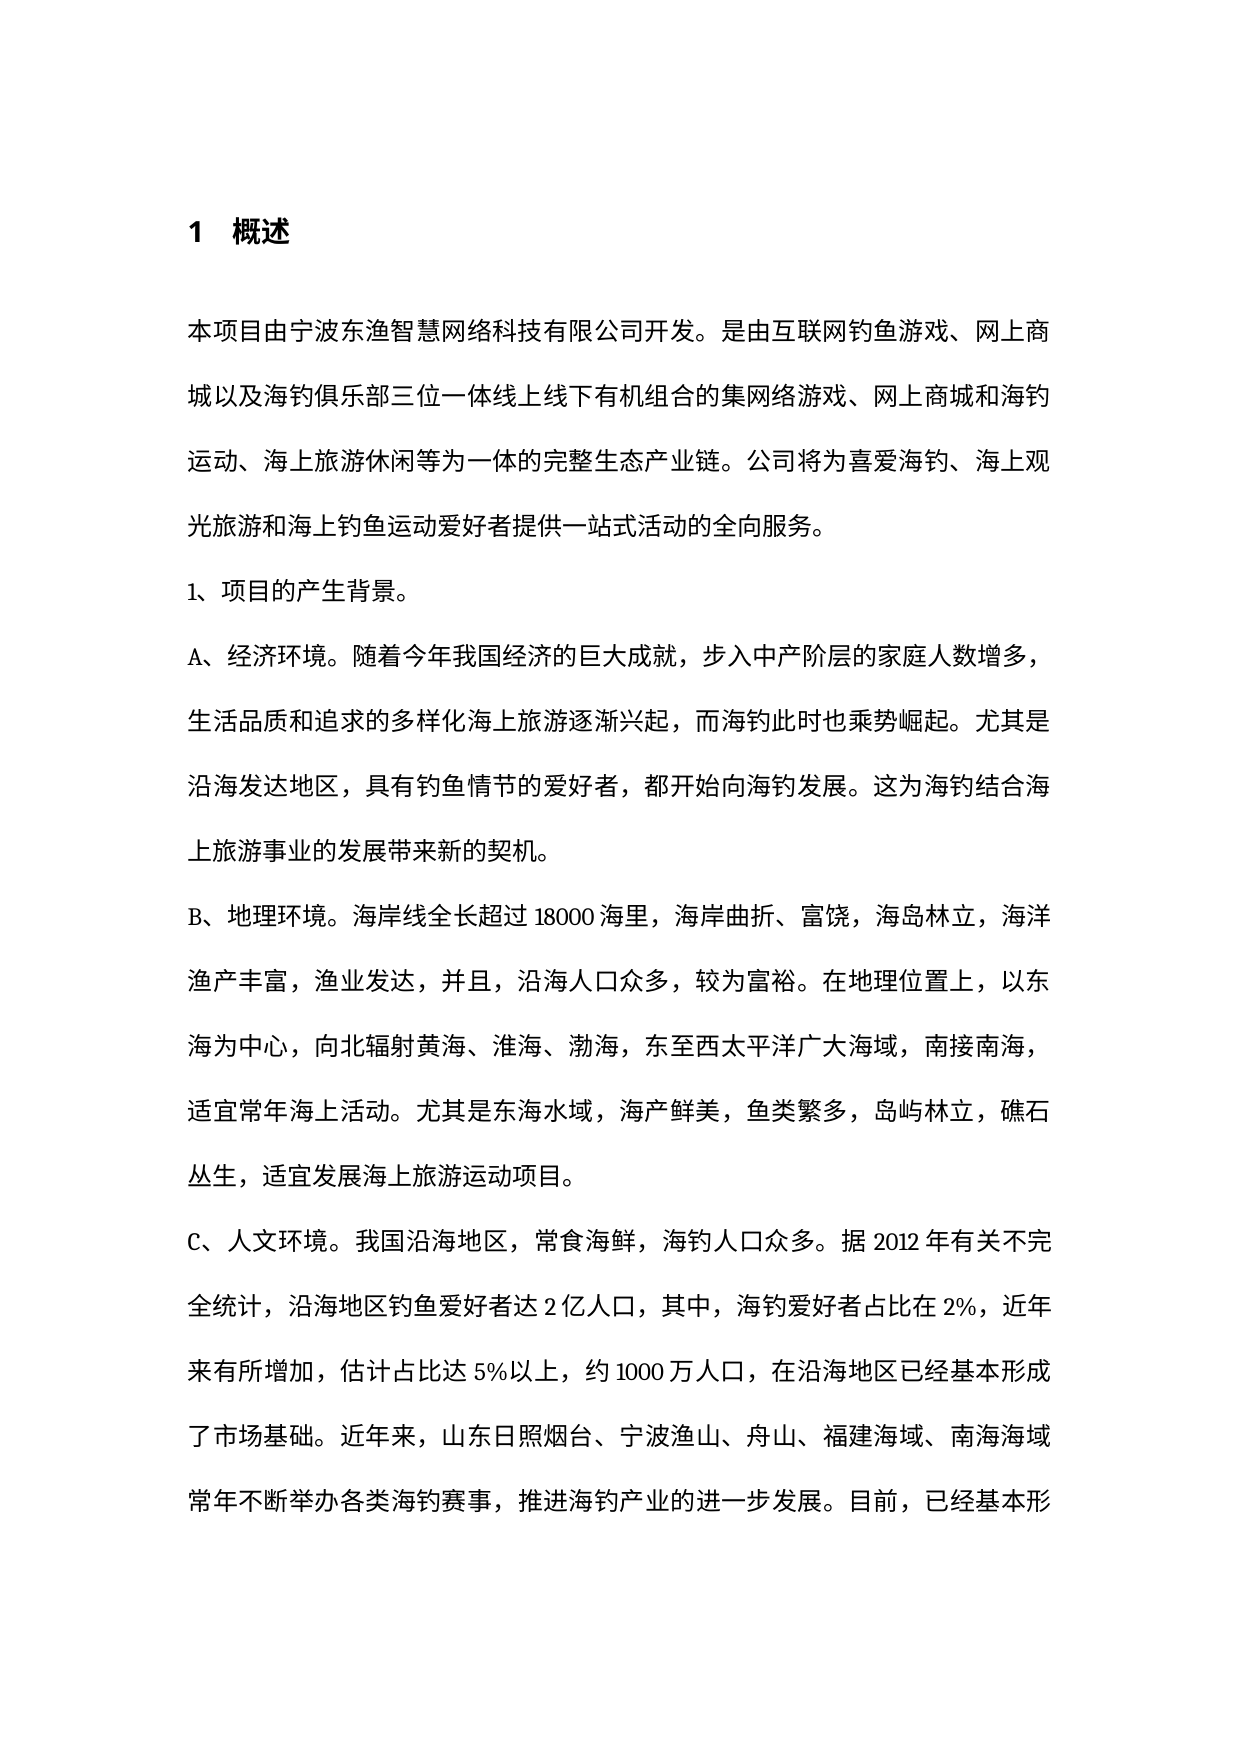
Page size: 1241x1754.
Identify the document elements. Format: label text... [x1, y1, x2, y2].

text 1、项目的产生背景。 [187, 557, 1053, 622]
text 本项目由宁波东渔智慧网络科技有限公司开发。是由互联网钓鱼游戏、网上商城以及海钓俱乐部三位一体线上线下有机组合的集网络游戏、网上商城和海钓运动、海上旅游休闲等为一体的完整生态产业链。公司将为喜爱海钓、海上观光旅游和海上钓鱼运动爱好者提供一站式活动的全向服务。 [187, 297, 1053, 557]
subtitle 概述 [187, 197, 1053, 262]
text B、地理环境。海岸线全长超过18000海里，海岸曲折、富饶，海岛林立，海洋渔产丰富，渔业发达，并且，沿海人口众多，较为富裕。在地理位置上，以东海为中心，向北辐射黄海、淮海、渤海，东至西太平洋广大海域，南接南海，适宜常年海上活动。尤其是东海水域，海产鲜美，鱼类繁多，岛屿林立，礁石丛生，适宜发展海上旅游运动项目。 [187, 882, 1053, 1207]
text A、经济环境。随着今年我国经济的巨大成就，步入中产阶层的家庭人数增多，生活品质和追求的多样化海上旅游逐渐兴起，而海钓此时也乘势崛起。尤其是沿海发达地区，具有钓鱼情节的爱好者，都开始向海钓发展。这为海钓结合海上旅游事业的发展带来新的契机。 [187, 622, 1053, 882]
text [187, 1207, 1053, 1532]
